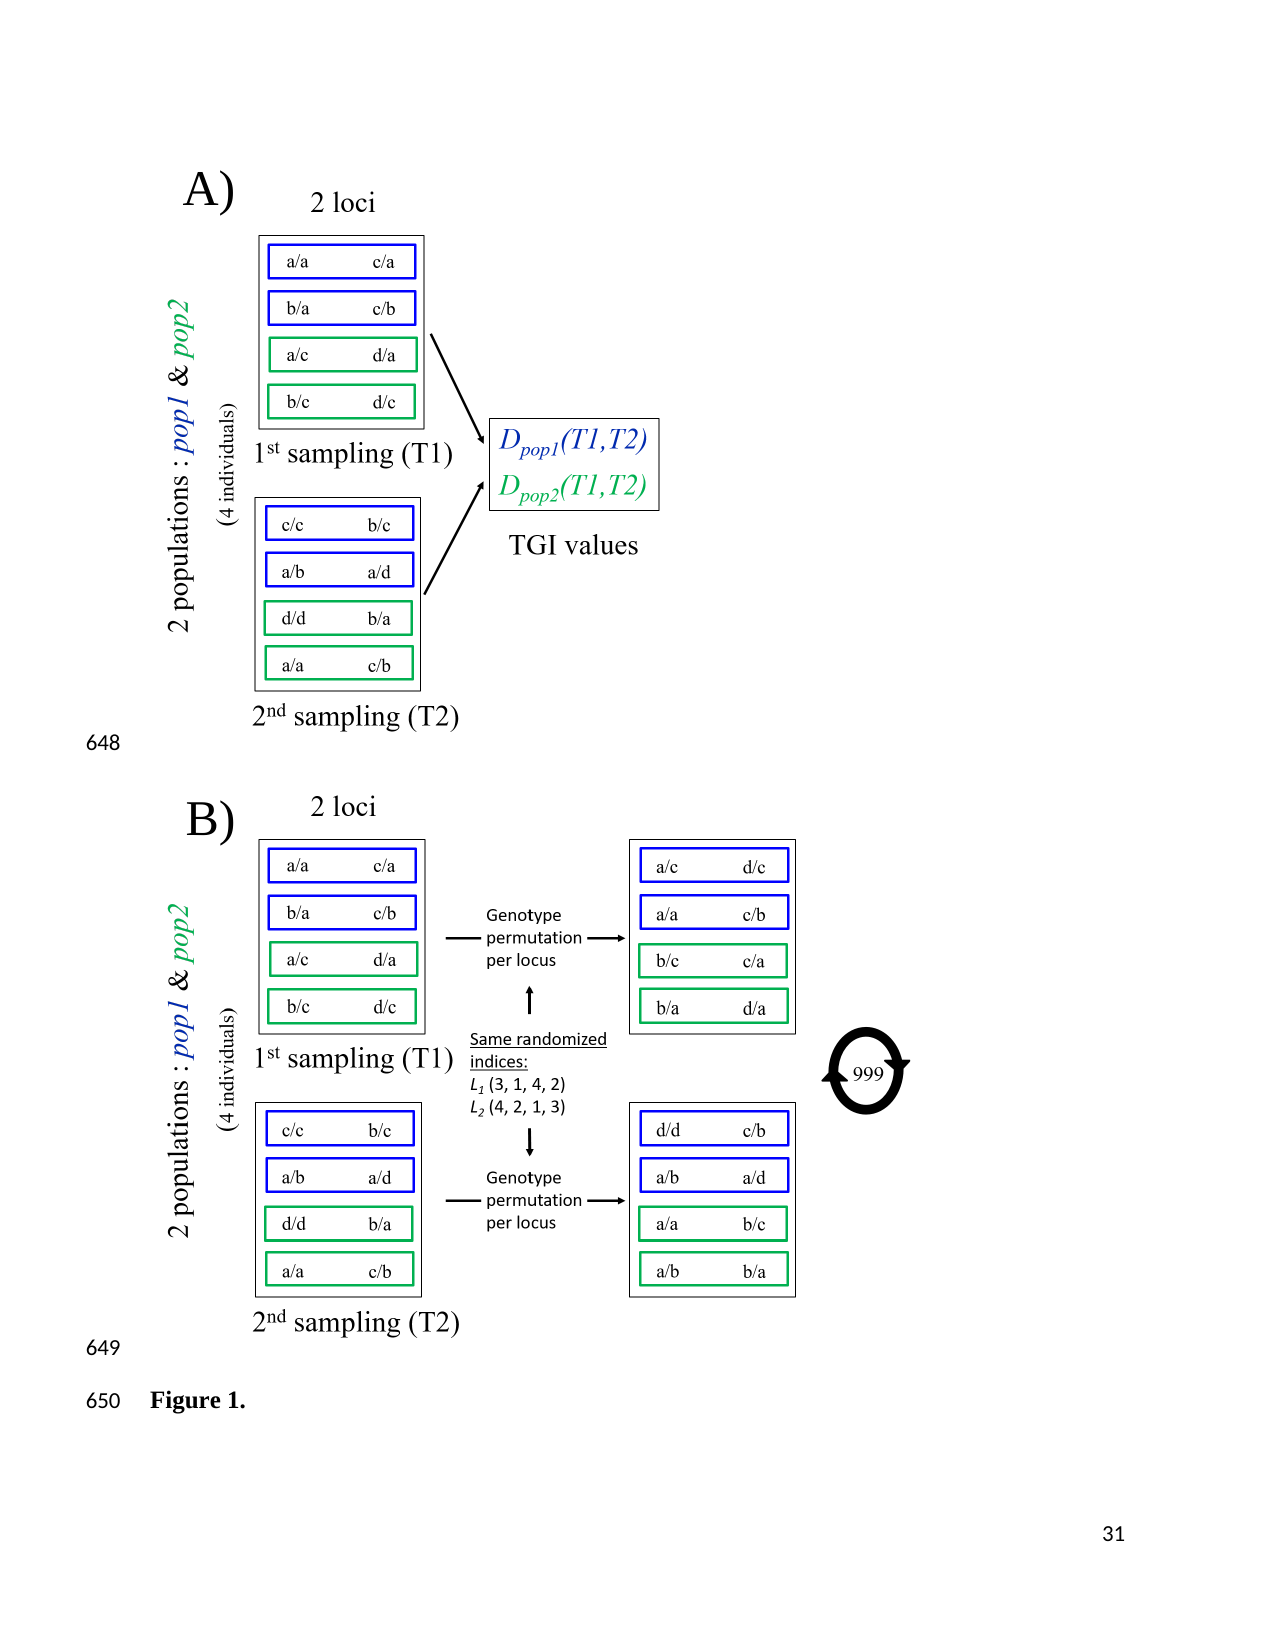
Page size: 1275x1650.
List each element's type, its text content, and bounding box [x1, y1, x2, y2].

picture [193, 176, 204, 191]
picture [150, 175, 666, 750]
picture [150, 779, 911, 1356]
text Figure 1. [150, 1385, 1125, 1413]
